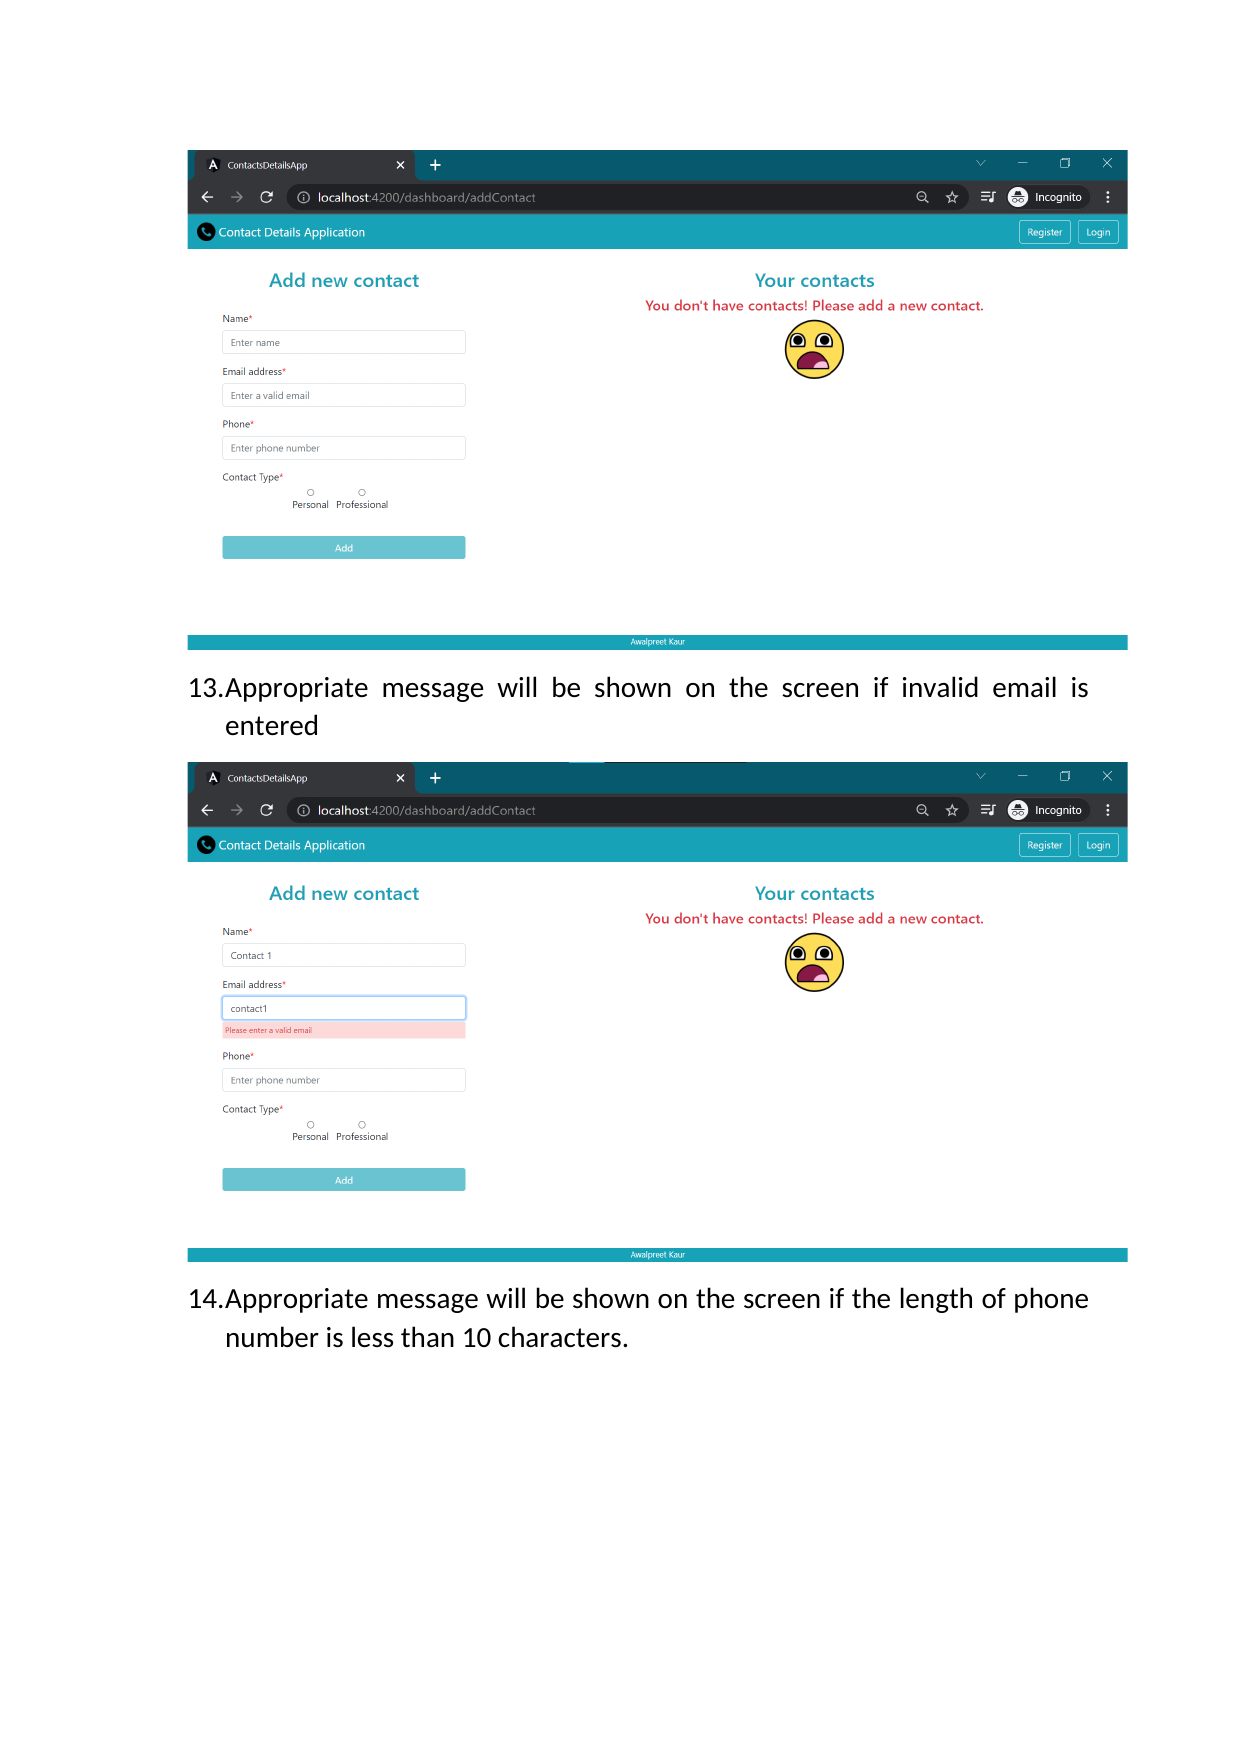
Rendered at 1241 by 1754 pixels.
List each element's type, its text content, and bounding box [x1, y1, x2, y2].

picture [187, 762, 1128, 1262]
picture [187, 150, 1128, 650]
list Appropriate message will be shown on the screen if the length of phone number is less than 10 characters. [187, 1280, 1090, 1354]
list Appropriate message will be shown on the screen if invalid email is entered [187, 669, 1090, 743]
